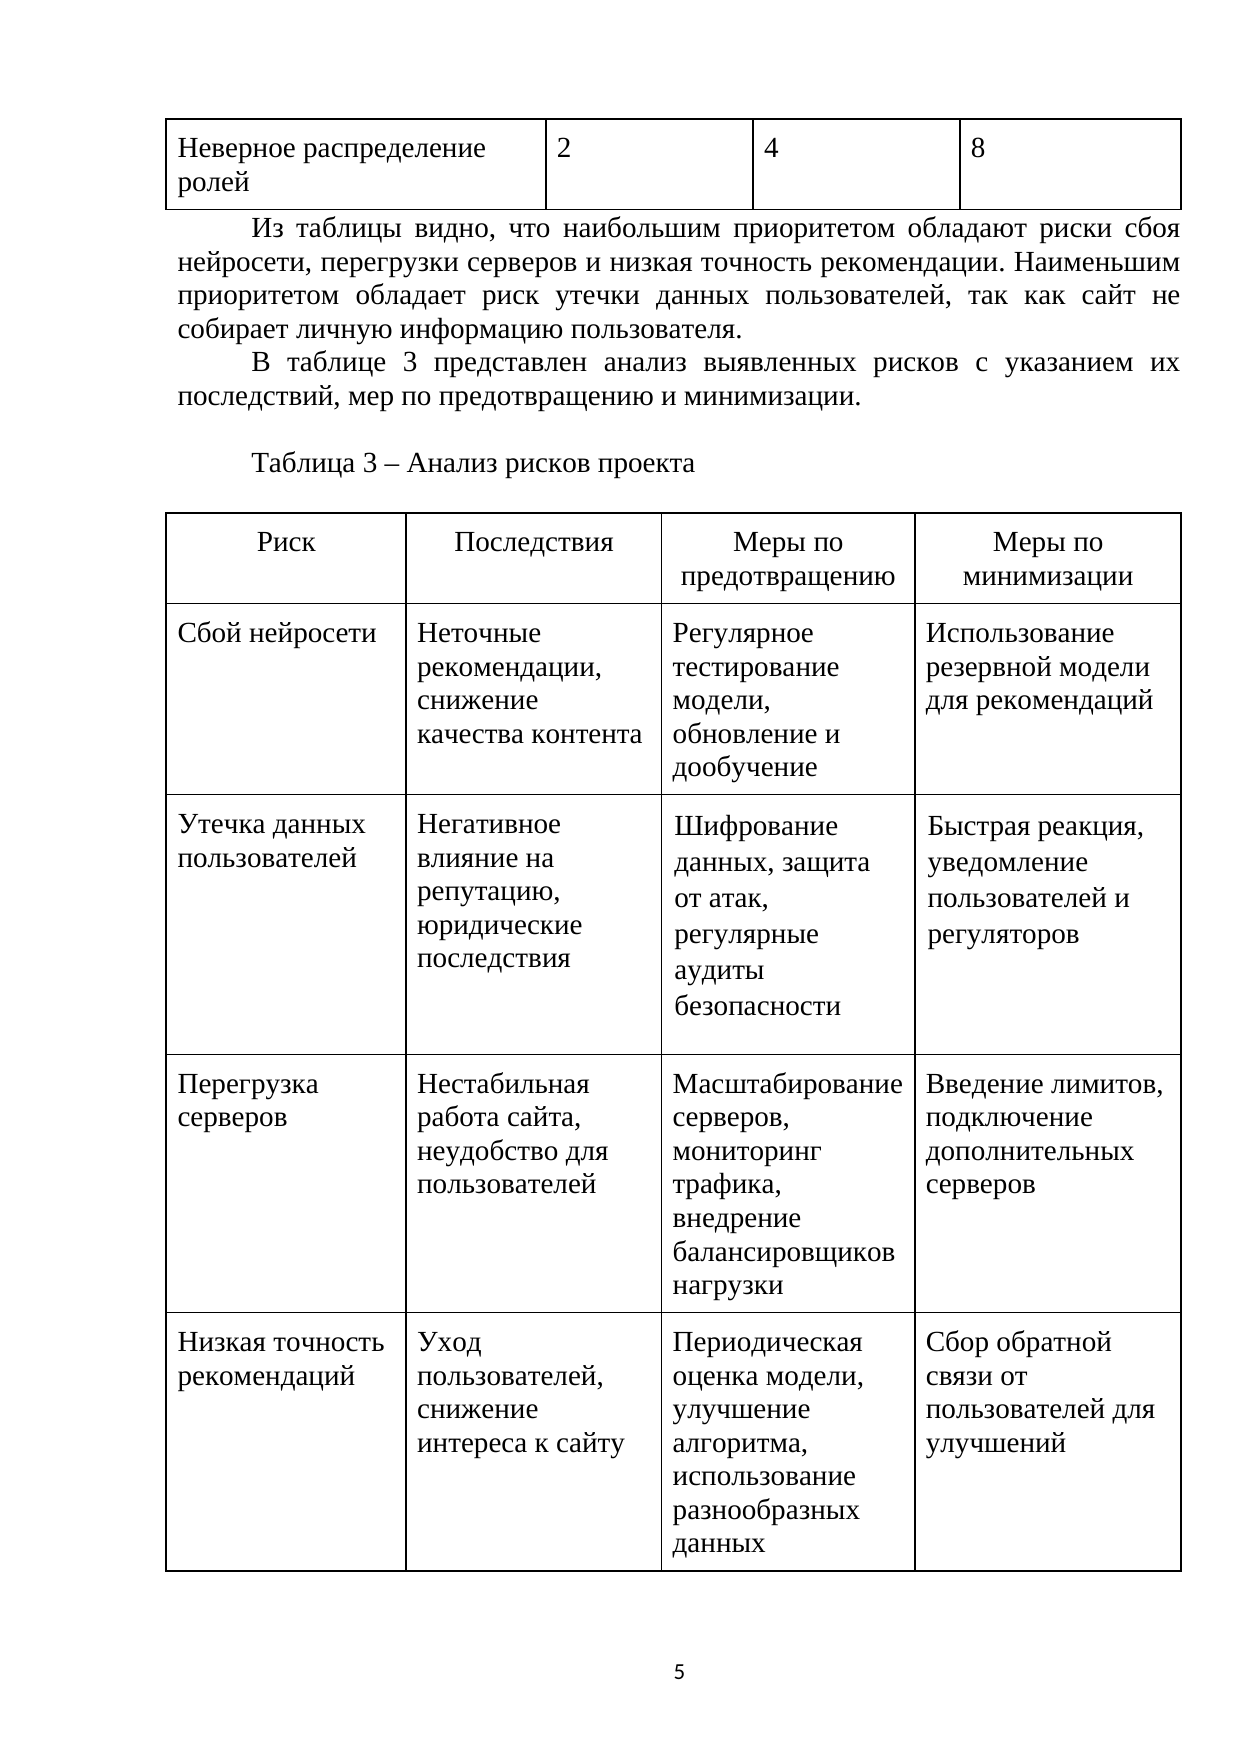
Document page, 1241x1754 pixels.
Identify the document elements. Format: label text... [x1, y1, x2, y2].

text Таблица 3 – Анализ рисков проекта [177, 445, 1181, 478]
table_cell [662, 795, 914, 1053]
table_cell Утечка данных пользователей [167, 795, 405, 1053]
table_cell 4 [754, 120, 959, 209]
table_cell 2 [547, 120, 752, 209]
table_cell Периодическая оценка модели, улучшение алгоритма, использование разнообразных данных [662, 1313, 914, 1570]
table_cell [916, 795, 1180, 1053]
table_cell Перегрузка серверов [167, 1055, 405, 1312]
table_cell Неточные рекомендации, снижение качества контента [407, 604, 661, 794]
text В таблице 3 представлен анализ выявленных рисков с указанием их последствий, мер по предотвращению и минимизации. [177, 344, 1181, 411]
table_cell Регулярное тестирование модели, обновление и дообучение [662, 604, 914, 794]
table_cell Неверное распределение ролей [167, 120, 545, 209]
table_cell Нестабильная работа сайта, неудобство для пользователей [407, 1055, 661, 1312]
table_cell Сбой нейросети [167, 604, 405, 794]
text Из таблицы видно, что наибольшим приоритетом обладают риски сбоя нейросети, перегрузки серверов и низкая точность рекомендации. Наименьшим приоритетом обладает риск утечки данных пользователей, так как сайт не собирает личную информацию пользователя. [177, 210, 1181, 344]
table_header Последствия [407, 514, 661, 603]
table_cell Низкая точность рекомендаций [167, 1313, 405, 1570]
table_cell Введение лимитов, подключение дополнительных серверов [916, 1055, 1180, 1312]
table_header Меры по минимизации [916, 514, 1180, 603]
table_cell Масштабирование серверов, мониторинг трафика, внедрение балансировщиков нагрузки [662, 1055, 914, 1312]
table_cell Негативное влияние на репутацию, юридические последствия [407, 795, 661, 1053]
table_header Меры по предотвращению [662, 514, 914, 603]
table_cell Использование резервной модели для рекомендаций [916, 604, 1180, 794]
table_cell Уход пользователей, снижение интереса к сайту [407, 1313, 661, 1570]
table_cell Сбор обратной связи от пользователей для улучшений [916, 1313, 1180, 1570]
table_header Риск [167, 514, 405, 603]
table_cell 8 [961, 120, 1180, 209]
